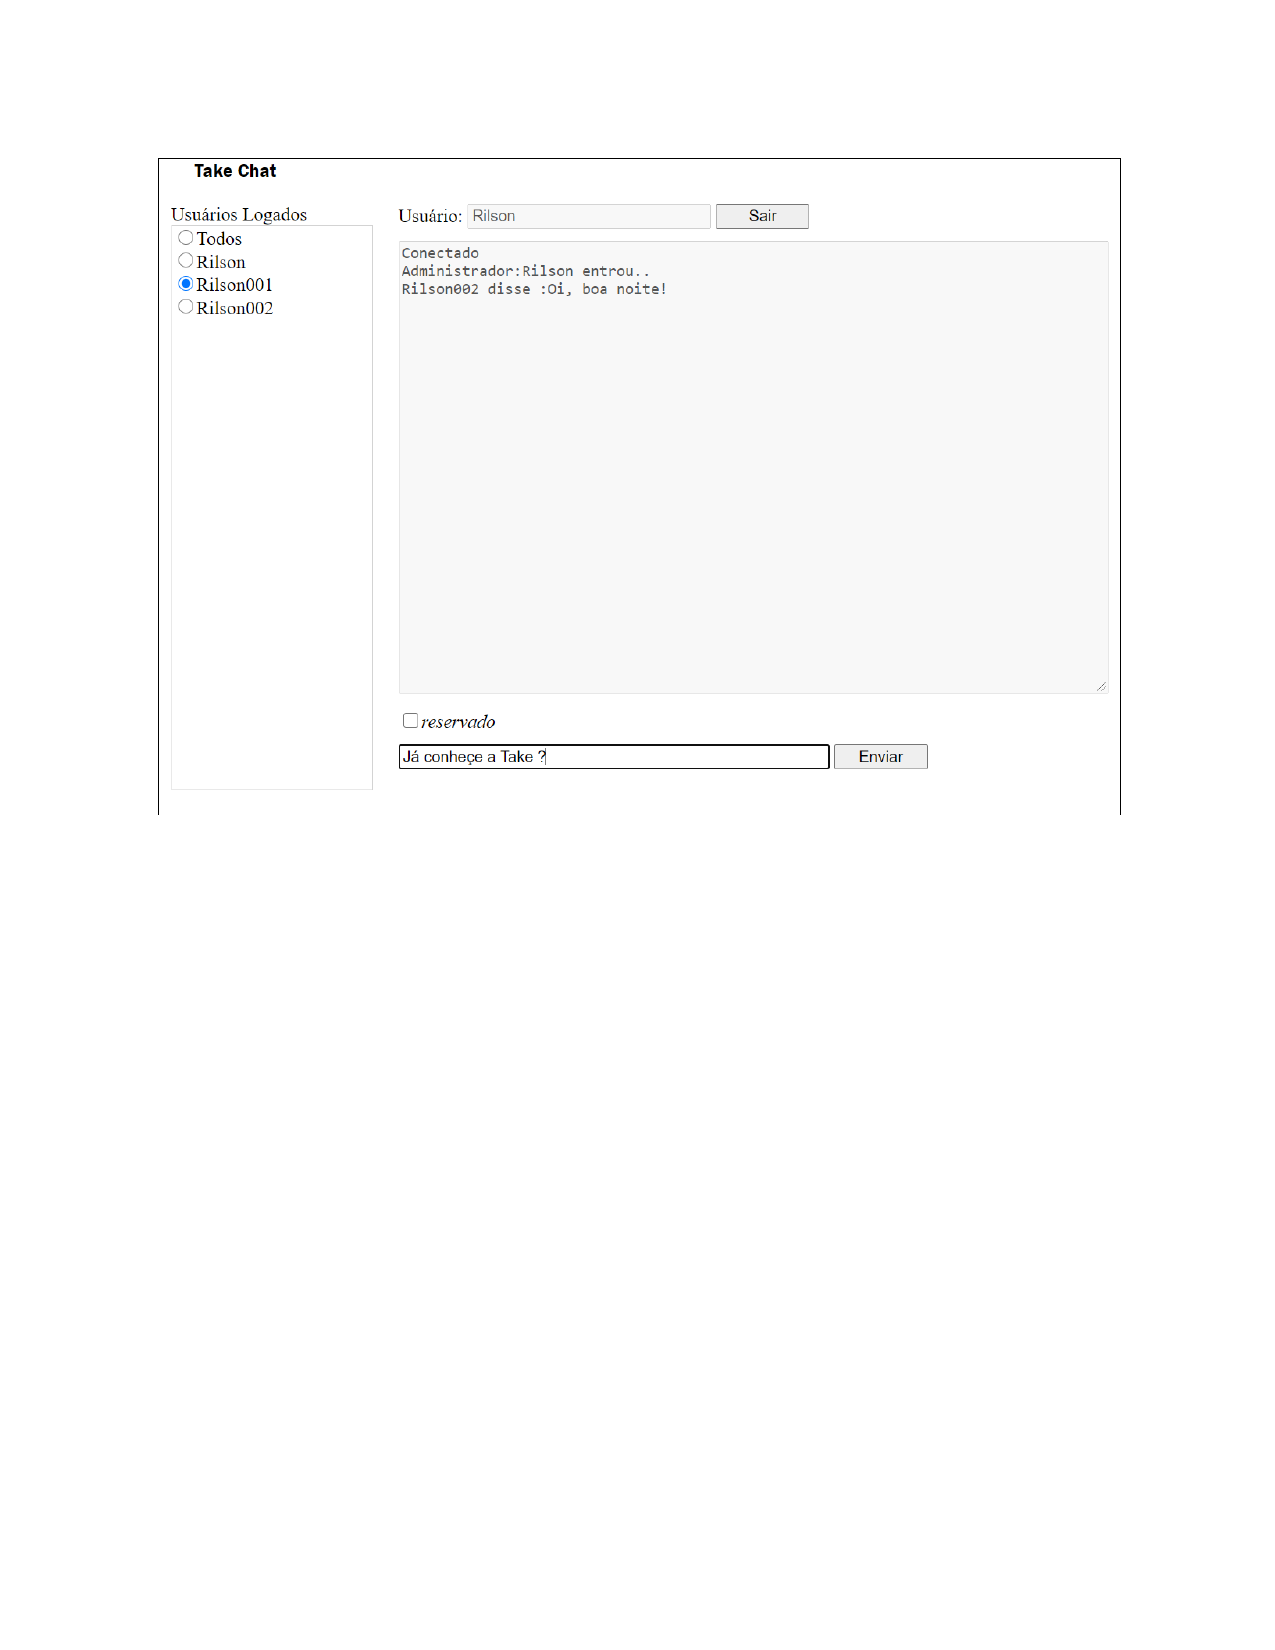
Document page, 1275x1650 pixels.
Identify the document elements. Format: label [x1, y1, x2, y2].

picture [150, 150, 1125, 815]
